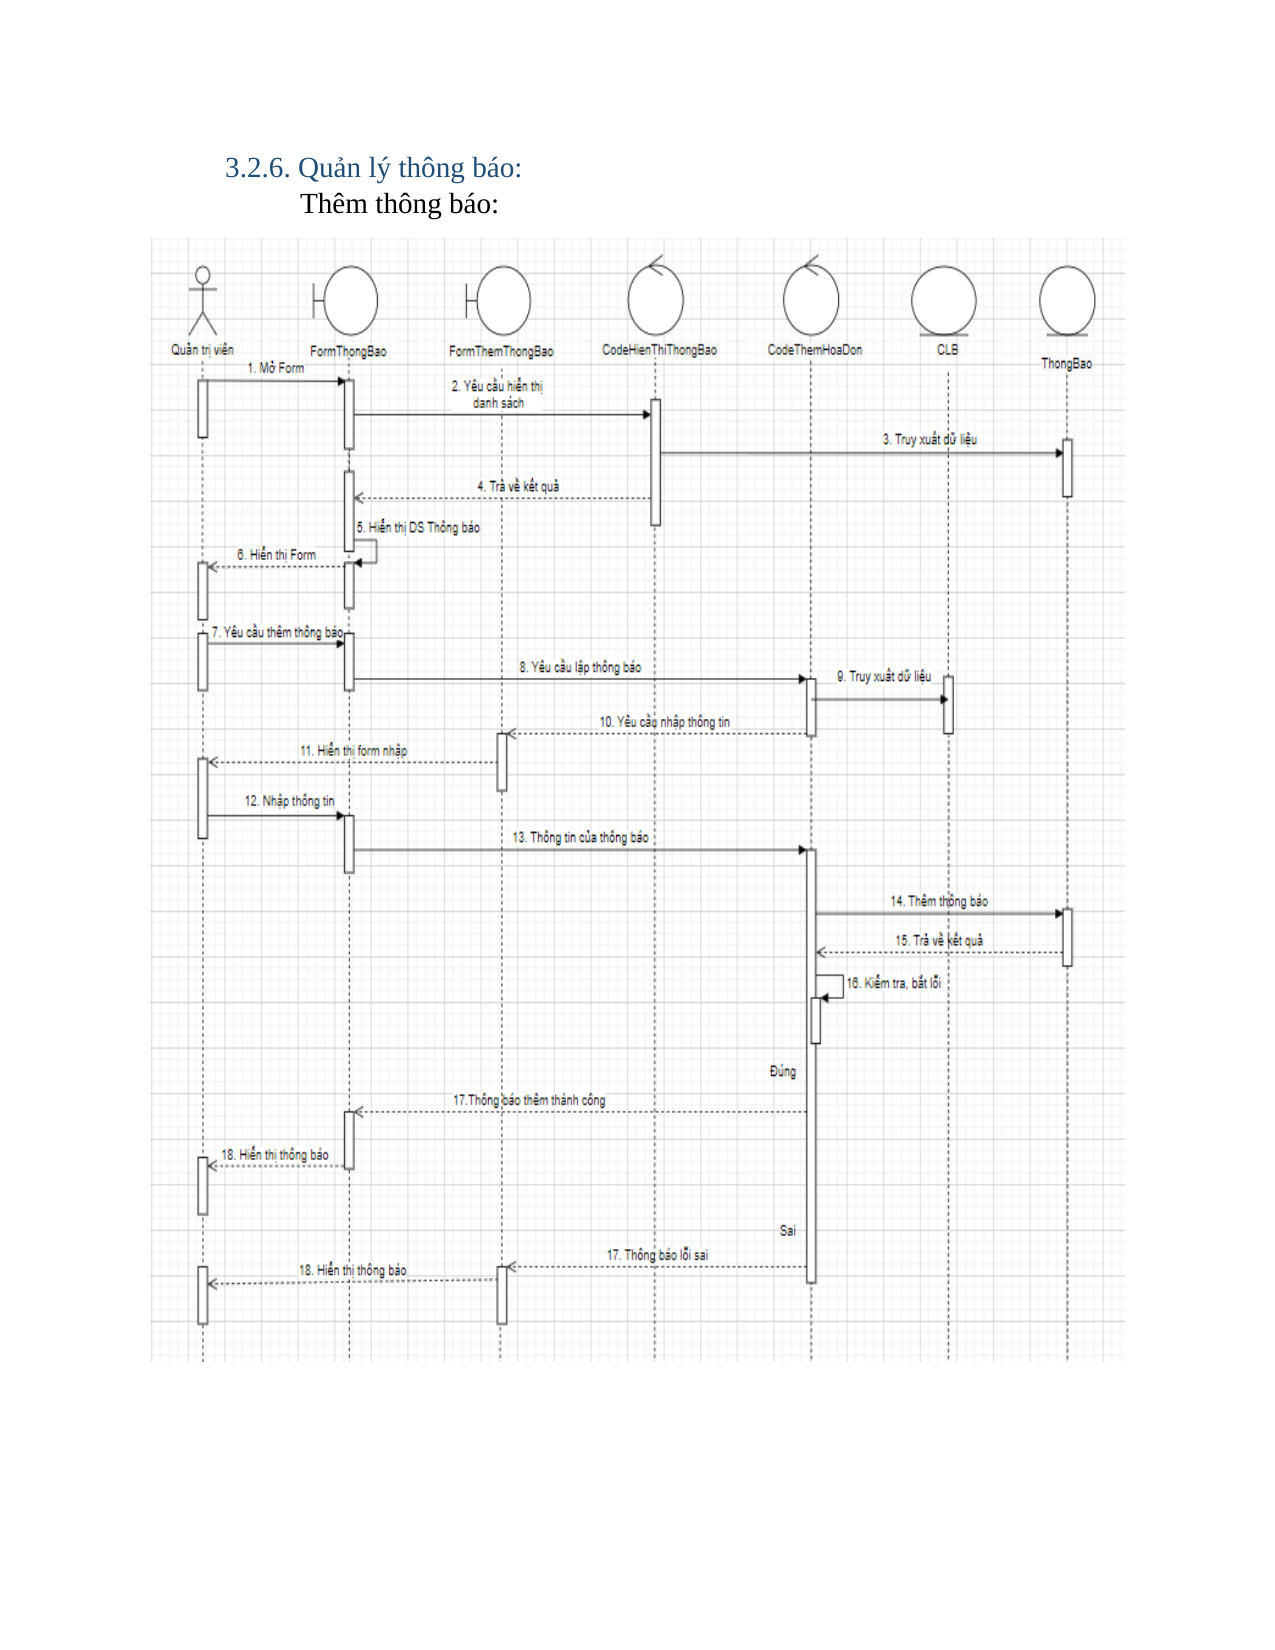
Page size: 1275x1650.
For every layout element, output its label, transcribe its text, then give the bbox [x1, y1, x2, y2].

picture [150, 238, 1125, 1362]
subtitle 3.2.6. Quản lý thông báo: [150, 150, 1125, 183]
text Thêm thông báo: [150, 186, 1125, 220]
